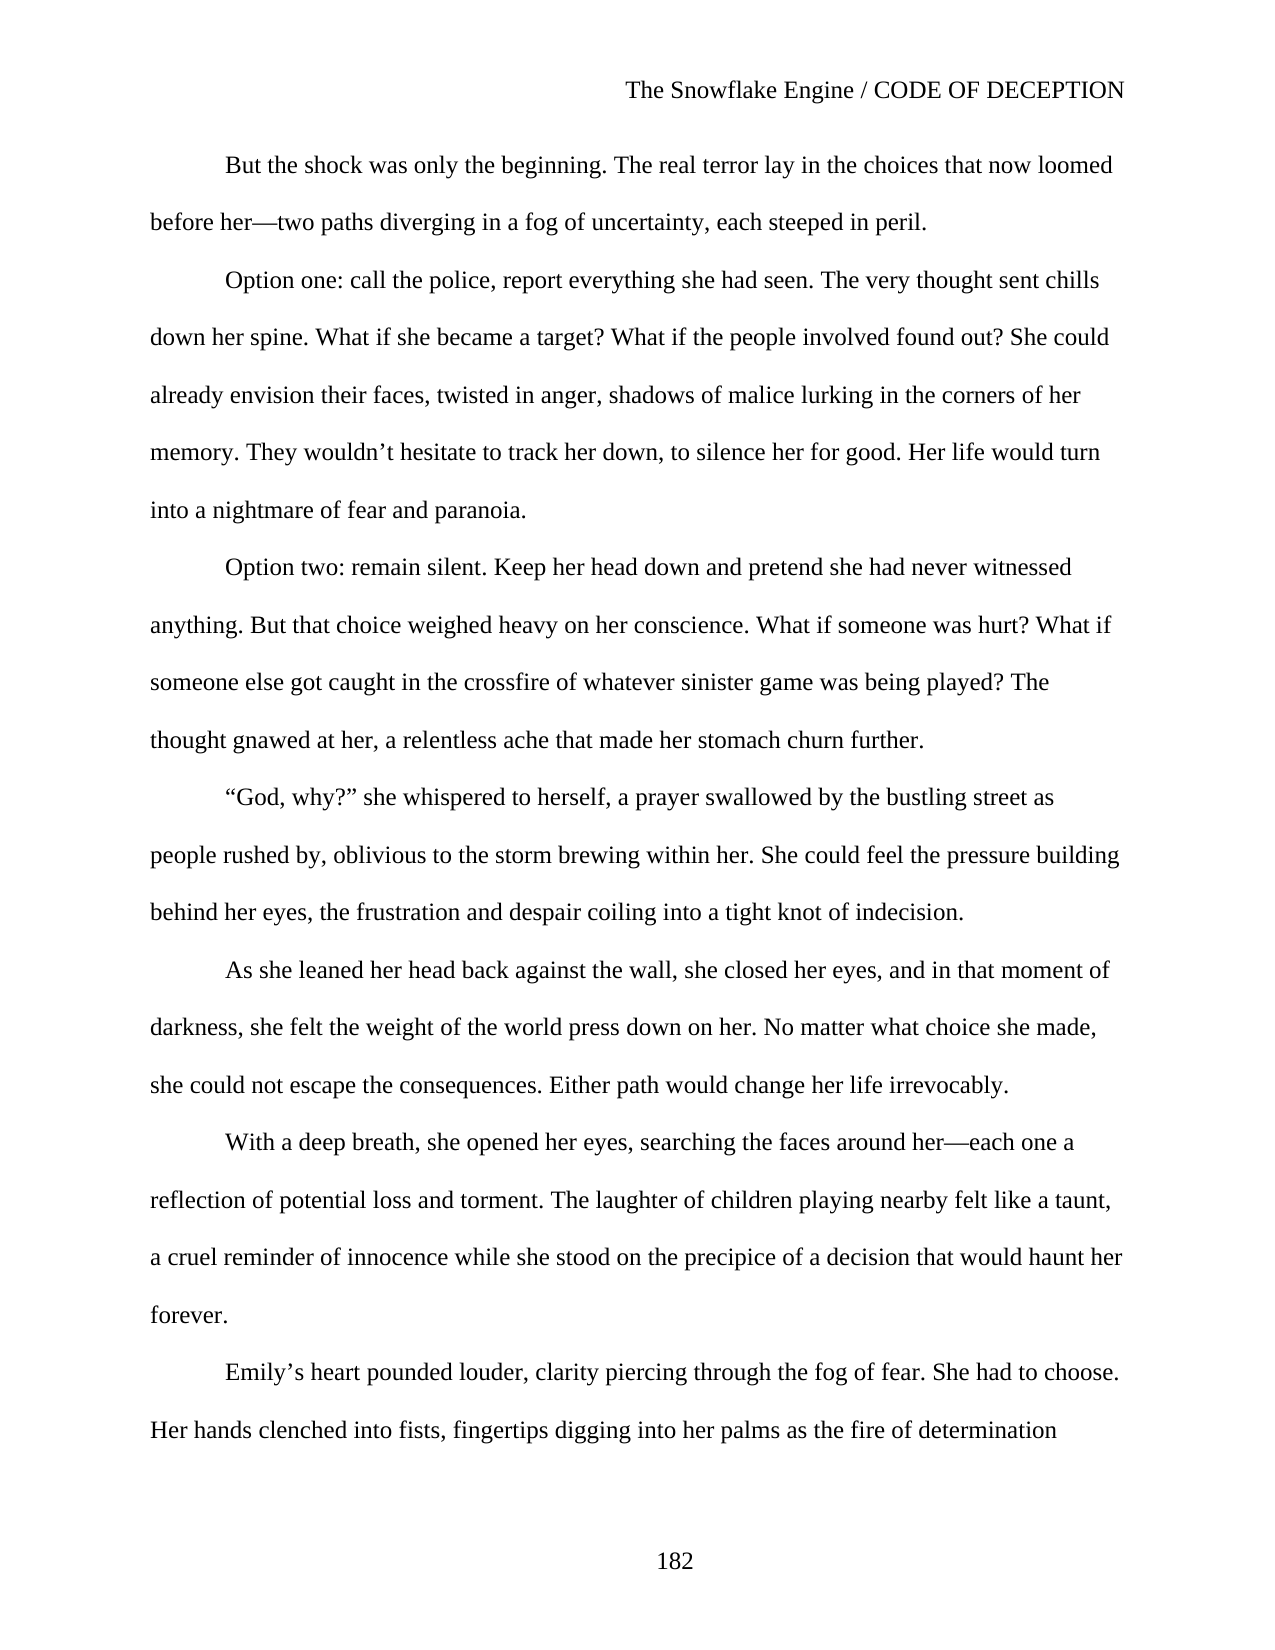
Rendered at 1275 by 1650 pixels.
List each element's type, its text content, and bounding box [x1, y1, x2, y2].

text Option one: call the police, report everything she had seen. The very thought sent chills down her spine. What if she became a target? What if the people involved found out? She could already envision their faces, twisted in anger, shadows of malice lurking in the corners of her memory. They wouldn’t hesitate to track her down, to silence her for good. Her life would turn into a nightmare of fear and paranoia. [150, 265, 1125, 524]
text As she leaned her head back against the wall, she closed her eyes, and in that moment of darkness, she felt the weight of the world press down on her. No matter what choice she made, she could not escape the consequences. Either path would change her life irrevocably. [150, 955, 1125, 1099]
text Option two: remain silent. Keep her head down and pretend she had never witnessed anything. But that choice weighed heavy on her conscience. What if someone was hurt? What if someone else got caught in the crossfire of whatever sinister game was being played? The thought gnawed at her, a relentless ache that made her stomach churn further. [150, 552, 1125, 754]
text With a deep breath, she opened her eyes, searching the faces around her—each one a reflection of potential loss and torment. The laughter of children playing nearby felt like a taunt, a cruel reminder of innocence while she stood on the precipice of a decision that would haunt her forever. [150, 1127, 1125, 1329]
text “God, why?” she whispered to herself, a prayer swallowed by the bustling street as people rushed by, oblivious to the storm brewing within her. She could feel the pressure building behind her eyes, the frustration and despair coiling into a tight knot of indecision. [150, 782, 1125, 926]
text But the shock was only the beginning. The real terror lay in the choices that now loomed before her—two paths diverging in a fog of uncertainty, each steeped in peril. [150, 150, 1125, 236]
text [150, 1357, 1125, 1444]
